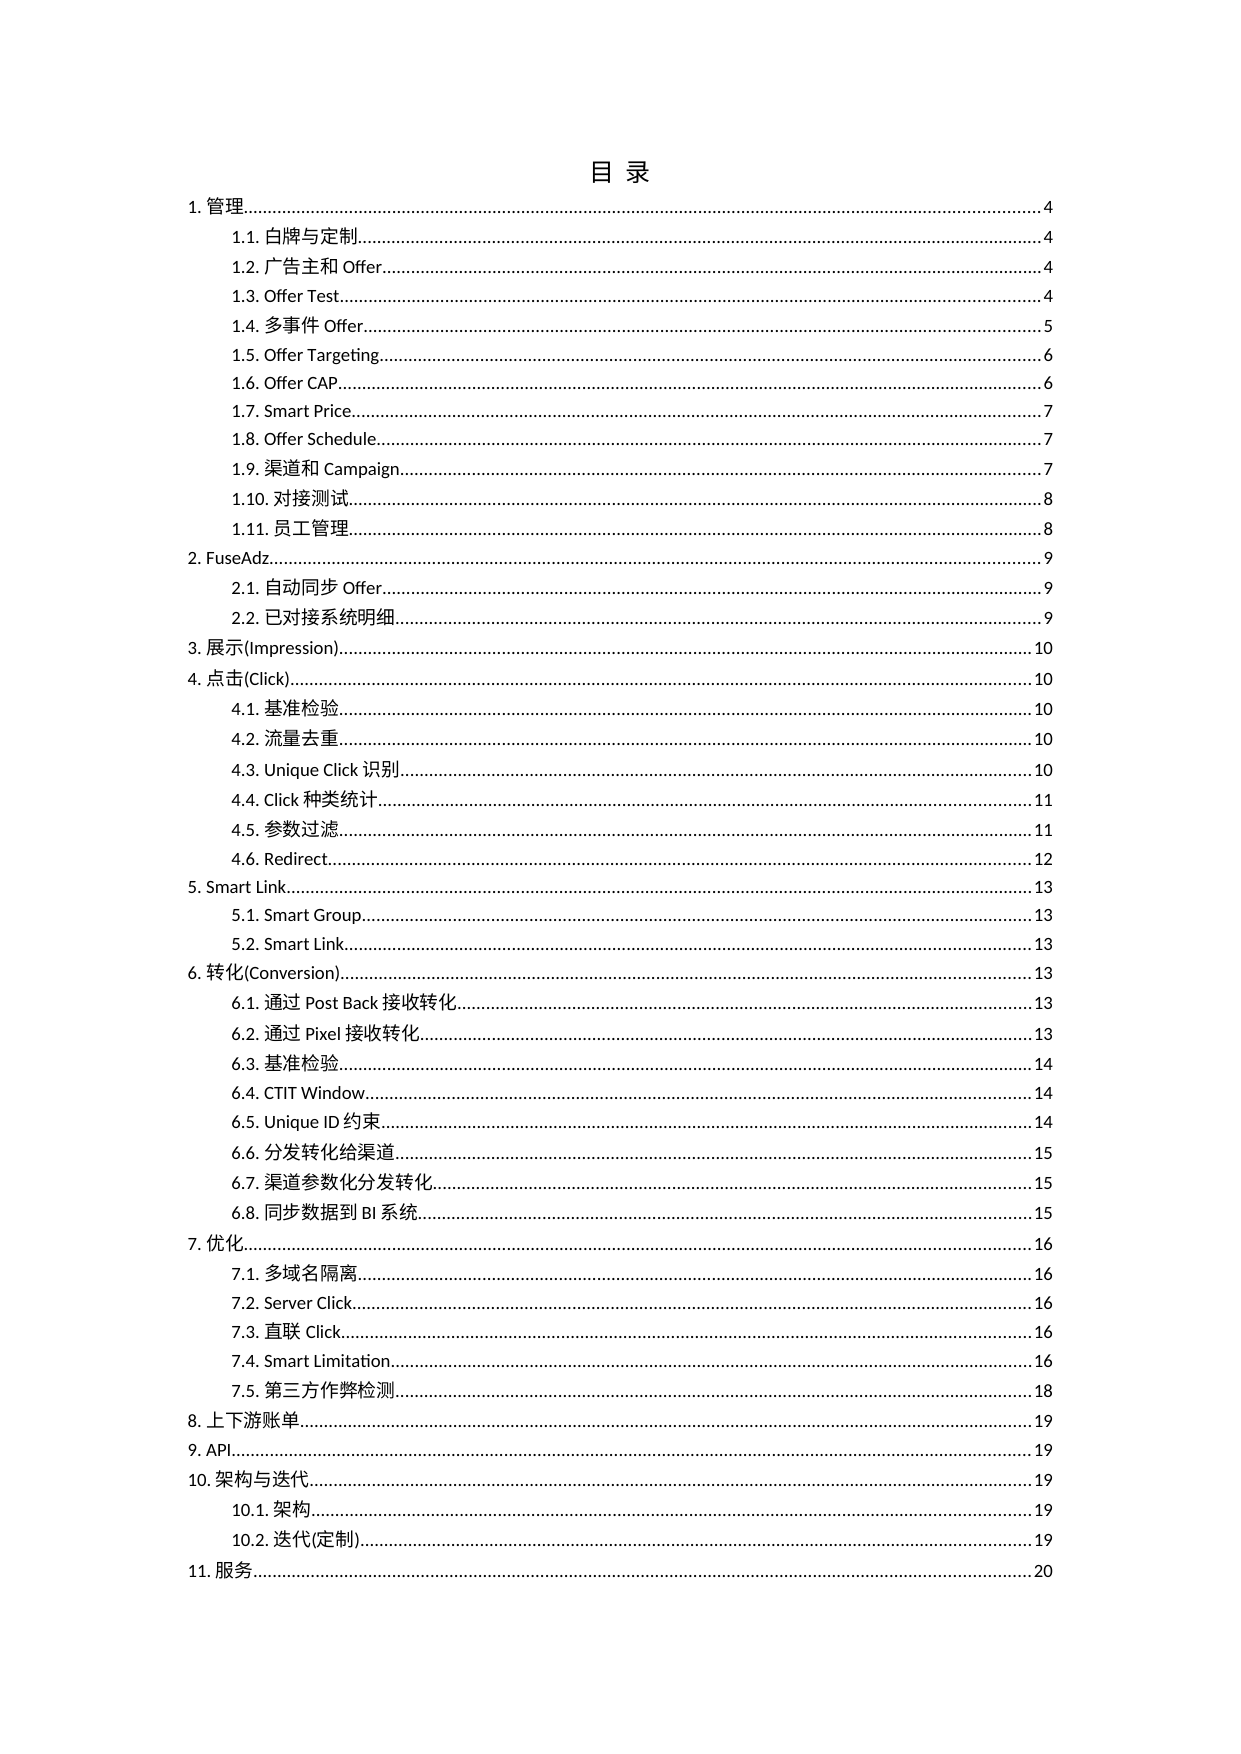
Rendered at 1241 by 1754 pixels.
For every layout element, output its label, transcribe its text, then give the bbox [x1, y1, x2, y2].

text 1.10. 对接测试 8 [231, 484, 1053, 511]
text 6.8. 同步数据到BI系统 15 [231, 1198, 1053, 1225]
text 10. 架构与迭代 19 [187, 1464, 1053, 1491]
text 4.5. 参数过滤 11 [231, 815, 1053, 842]
text 1.6. Offer CAP 6 [231, 369, 1053, 394]
text 6.6. 分发转化给渠道 15 [231, 1137, 1053, 1164]
text 4. 点击(Click) 10 [187, 663, 1053, 691]
text 6.2. 通过Pixel接收转化 13 [231, 1018, 1053, 1046]
text 4.1. 基准检验 10 [231, 694, 1053, 721]
text 6.1. 通过Post Back接收转化 13 [231, 988, 1053, 1015]
text 8. 上下游账单 19 [187, 1406, 1053, 1433]
text 1.1. 白牌与定制 4 [231, 222, 1053, 249]
text 3. 展示(Impression) 10 [187, 633, 1053, 660]
text 2.1. 自动同步Offer 9 [231, 572, 1053, 599]
text 7.4. Smart Limitation 16 [231, 1347, 1053, 1372]
text 1.9. 渠道和Campaign 7 [231, 453, 1053, 481]
text 4.4. Click种类统计 11 [231, 784, 1053, 812]
text 10.2. 迭代(定制) 19 [231, 1525, 1053, 1552]
text 5.2. Smart Link 13 [231, 929, 1053, 954]
text 1.3. Offer Test 4 [231, 282, 1053, 307]
text 6.5. Unique ID约束 14 [231, 1107, 1053, 1134]
text 5. Smart Link 13 [187, 873, 1053, 898]
text 1.8. Offer Schedule 7 [231, 425, 1053, 450]
text 2.2. 已对接系统明细 9 [231, 603, 1053, 630]
text 11. 服务 20 [187, 1555, 1053, 1582]
text 5.1. Smart Group 13 [231, 901, 1053, 926]
text 10.1. 架构 19 [231, 1494, 1053, 1522]
text 1.4. 多事件Offer 5 [231, 311, 1053, 338]
text 1.2. 广告主和Offer 4 [231, 252, 1053, 279]
text 6.4. CTIT Window 14 [231, 1079, 1053, 1104]
text 4.3. Unique Click 识别 10 [231, 754, 1053, 781]
text 1.5. Offer Targeting 6 [231, 341, 1053, 366]
text 6. 转化(Conversion) 13 [187, 958, 1053, 985]
text 9. API 19 [187, 1436, 1053, 1461]
text 4.6. Redirect 12 [231, 845, 1053, 870]
text 7.1. 多域名隔离 16 [231, 1259, 1053, 1286]
text 4.2. 流量去重 10 [231, 724, 1053, 751]
text 6.7. 渠道参数化分发转化 15 [231, 1168, 1053, 1195]
text 1.7. Smart Price 7 [231, 397, 1053, 422]
text 7.5. 第三方作弊检测 18 [231, 1376, 1053, 1403]
text 7.3. 直联 Click 16 [231, 1317, 1053, 1344]
text 目 录 [187, 152, 1053, 188]
text 1. 管理 4 [187, 191, 1053, 219]
text 2. FuseAdz 9 [187, 544, 1053, 569]
text 1.11. 员工管理 8 [231, 514, 1053, 541]
text 7.2. Server Click 16 [231, 1289, 1053, 1314]
text 7. 优化 16 [187, 1228, 1053, 1256]
text 6.3. 基准检验 14 [231, 1049, 1053, 1076]
